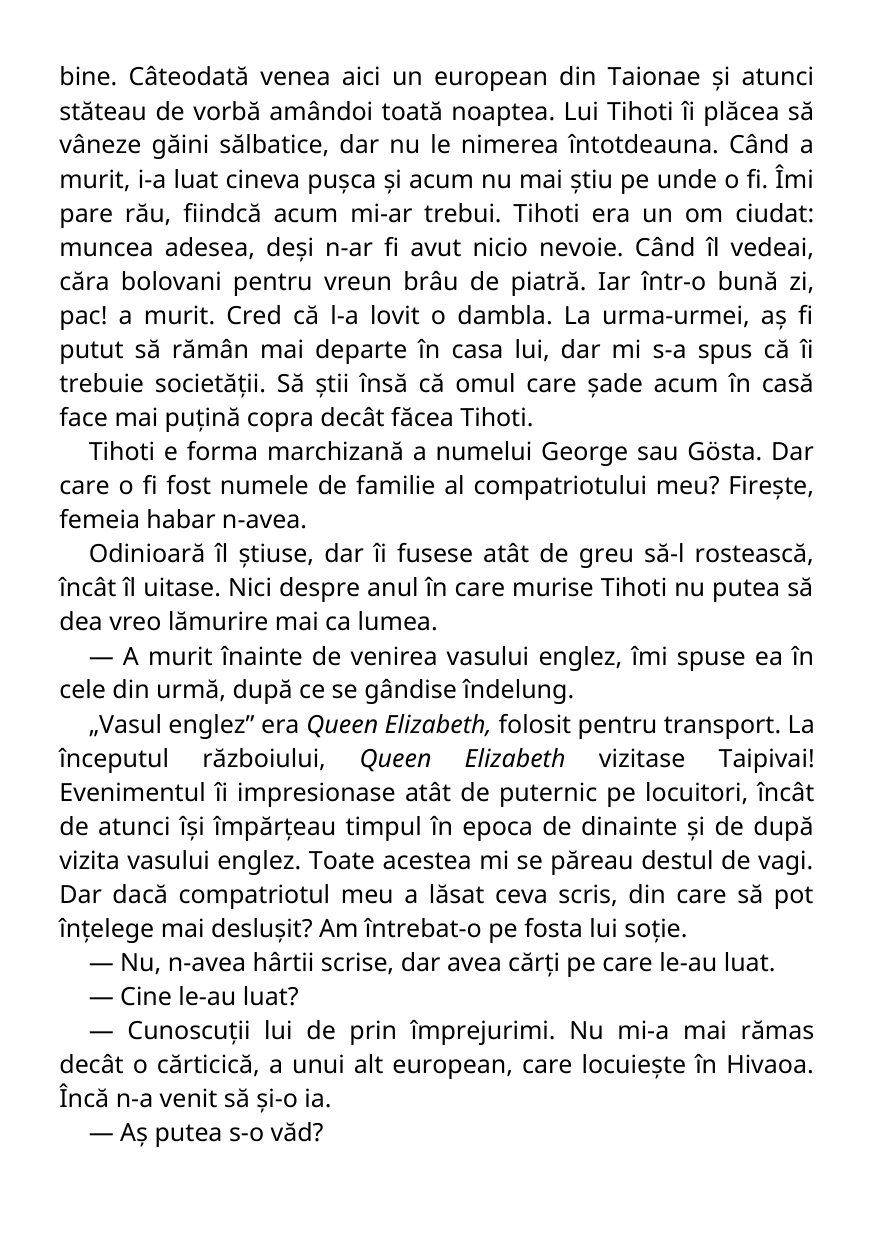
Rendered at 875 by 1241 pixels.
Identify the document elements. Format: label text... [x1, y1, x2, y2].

text — Cine le-au luat? [59, 979, 815, 1013]
text — Cunoscuţii lui de prin împrejurimi. Nu mi-a mai rămas decât o cărticică, a unui alt european, care locuieşte în Hivaoa. Încă n-a venit să şi-o ia. [59, 1013, 815, 1115]
text Odinioară îl ştiuse, dar îi fusese atât de greu să-l rostească, încât îl uitase. Nici despre anul în care murise Tihoti nu putea să dea vreo lămurire mai ca lumea. [59, 536, 815, 638]
text „Vasul englez” era Queen Elizabeth, folosit pentru transport. La începutul războiului, Queen Elizabeth vizitase Taipivai! Evenimentul îi impresionase atât de puternic pe locuitori, încât de atunci îşi împărţeau timpul în epoca de dinainte şi de după vizita vasului englez. Toate acestea mi se păreau destul de vagi. Dar dacă compatriotul meu a lăsat ceva scris, din care să pot înţelege mai desluşit? Am întrebat-o pe fosta lui soţie. [59, 706, 815, 945]
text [59, 59, 815, 434]
text — Aş putea s-o văd? [59, 1115, 815, 1149]
text — A murit înainte de venirea vasului englez, îmi spuse ea în cele din urmă, după ce se gândise îndelung. [59, 638, 815, 706]
text Tihoti e forma marchizană a numelui George sau Gösta. Dar care o fi fost numele de familie al compatriotului meu? Fireşte, femeia habar n-avea. [59, 434, 815, 536]
text — Nu, n-avea hârtii scrise, dar avea cărţi pe care le-au luat. [59, 945, 815, 979]
